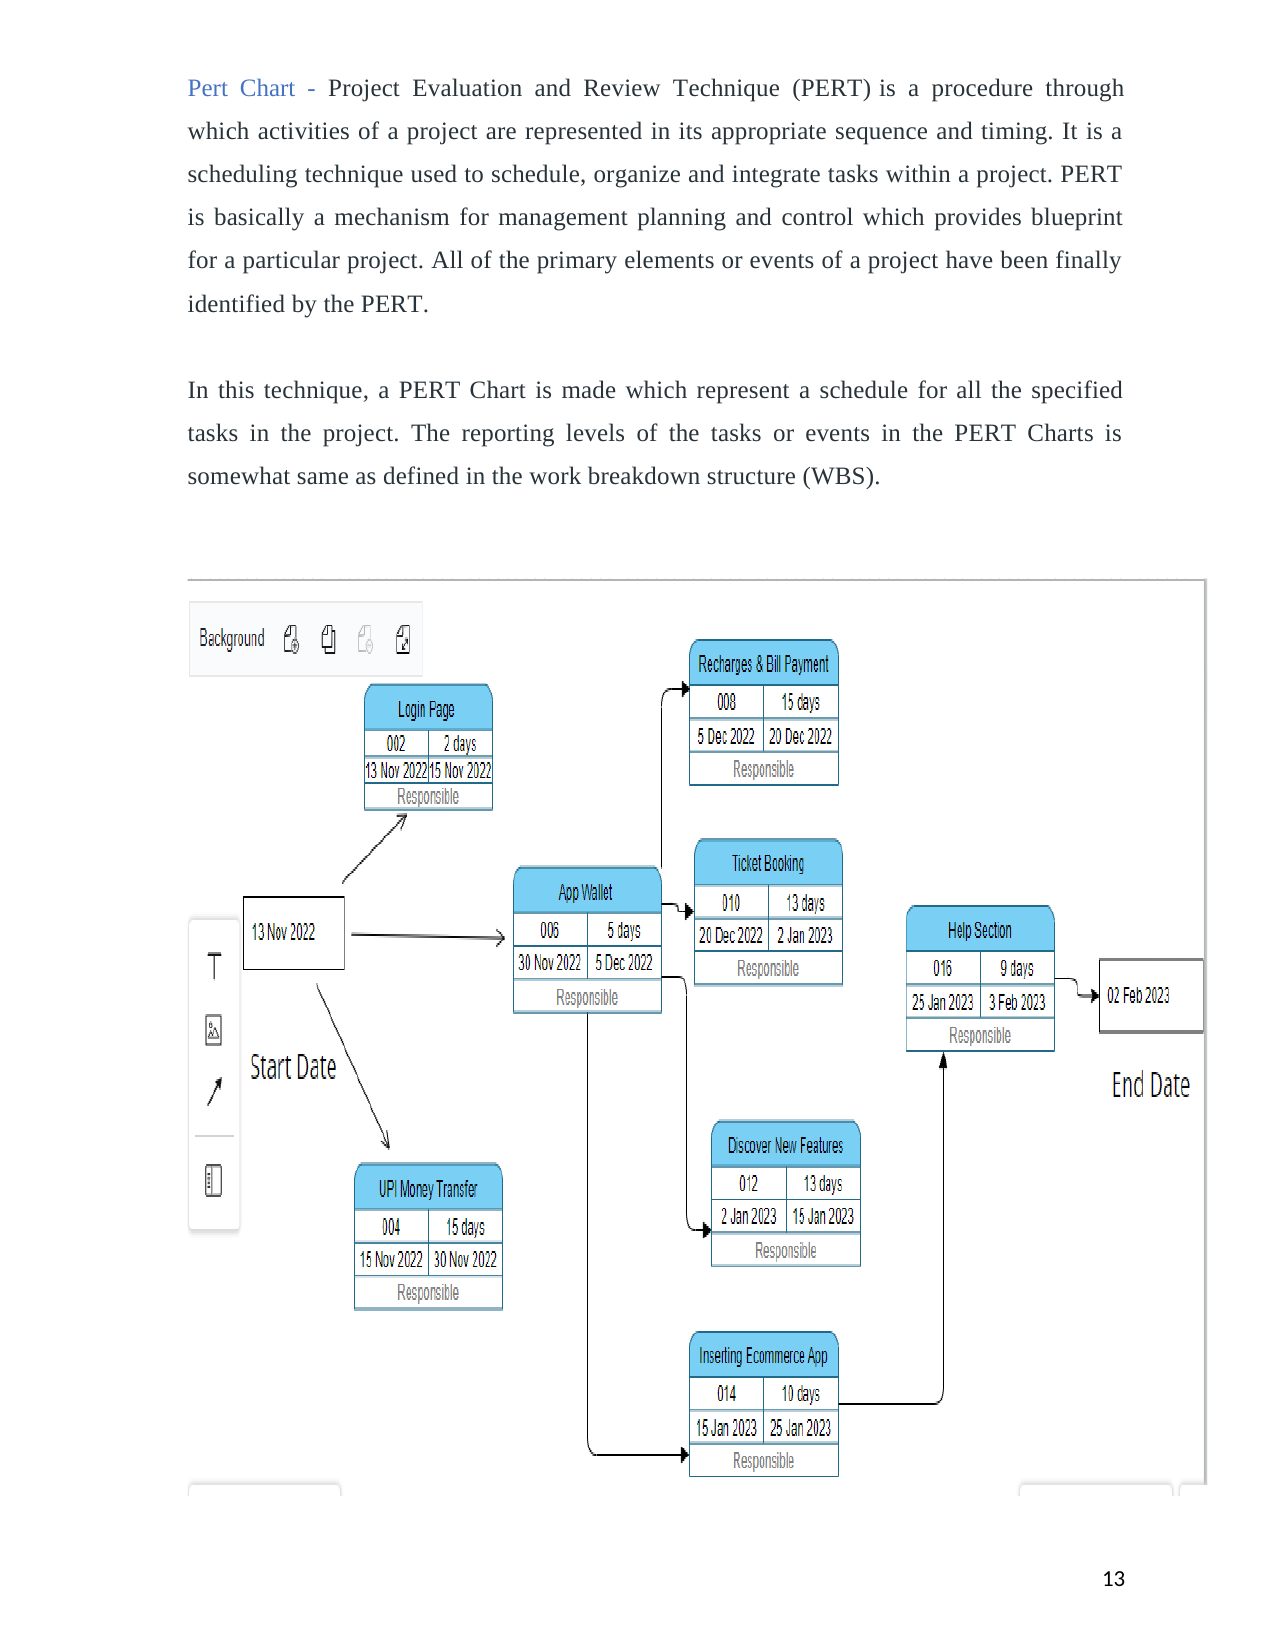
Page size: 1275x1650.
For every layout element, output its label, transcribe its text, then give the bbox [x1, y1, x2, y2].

picture [187, 578, 1208, 1496]
text Pert Chart - Project Evaluation and Review Technique (PERT) is a procedure through which activities of a project are represented in its appropriate sequence and timing. It is a scheduling technique used to schedule, organize and integrate tasks within a project. PERT is basically a mechanism for management planning and control which provides blueprint for a particular project. All of the primary elements or events of a project have been finally identified by the PERT. [187, 73, 1125, 317]
text In this technique, a PERT Chart is made which represent a schedule for all the specified tasks in the project. The reporting levels of the tasks or events in the PERT Charts is somewhat same as defined in the work breakdown structure (WBS). [187, 375, 1125, 490]
